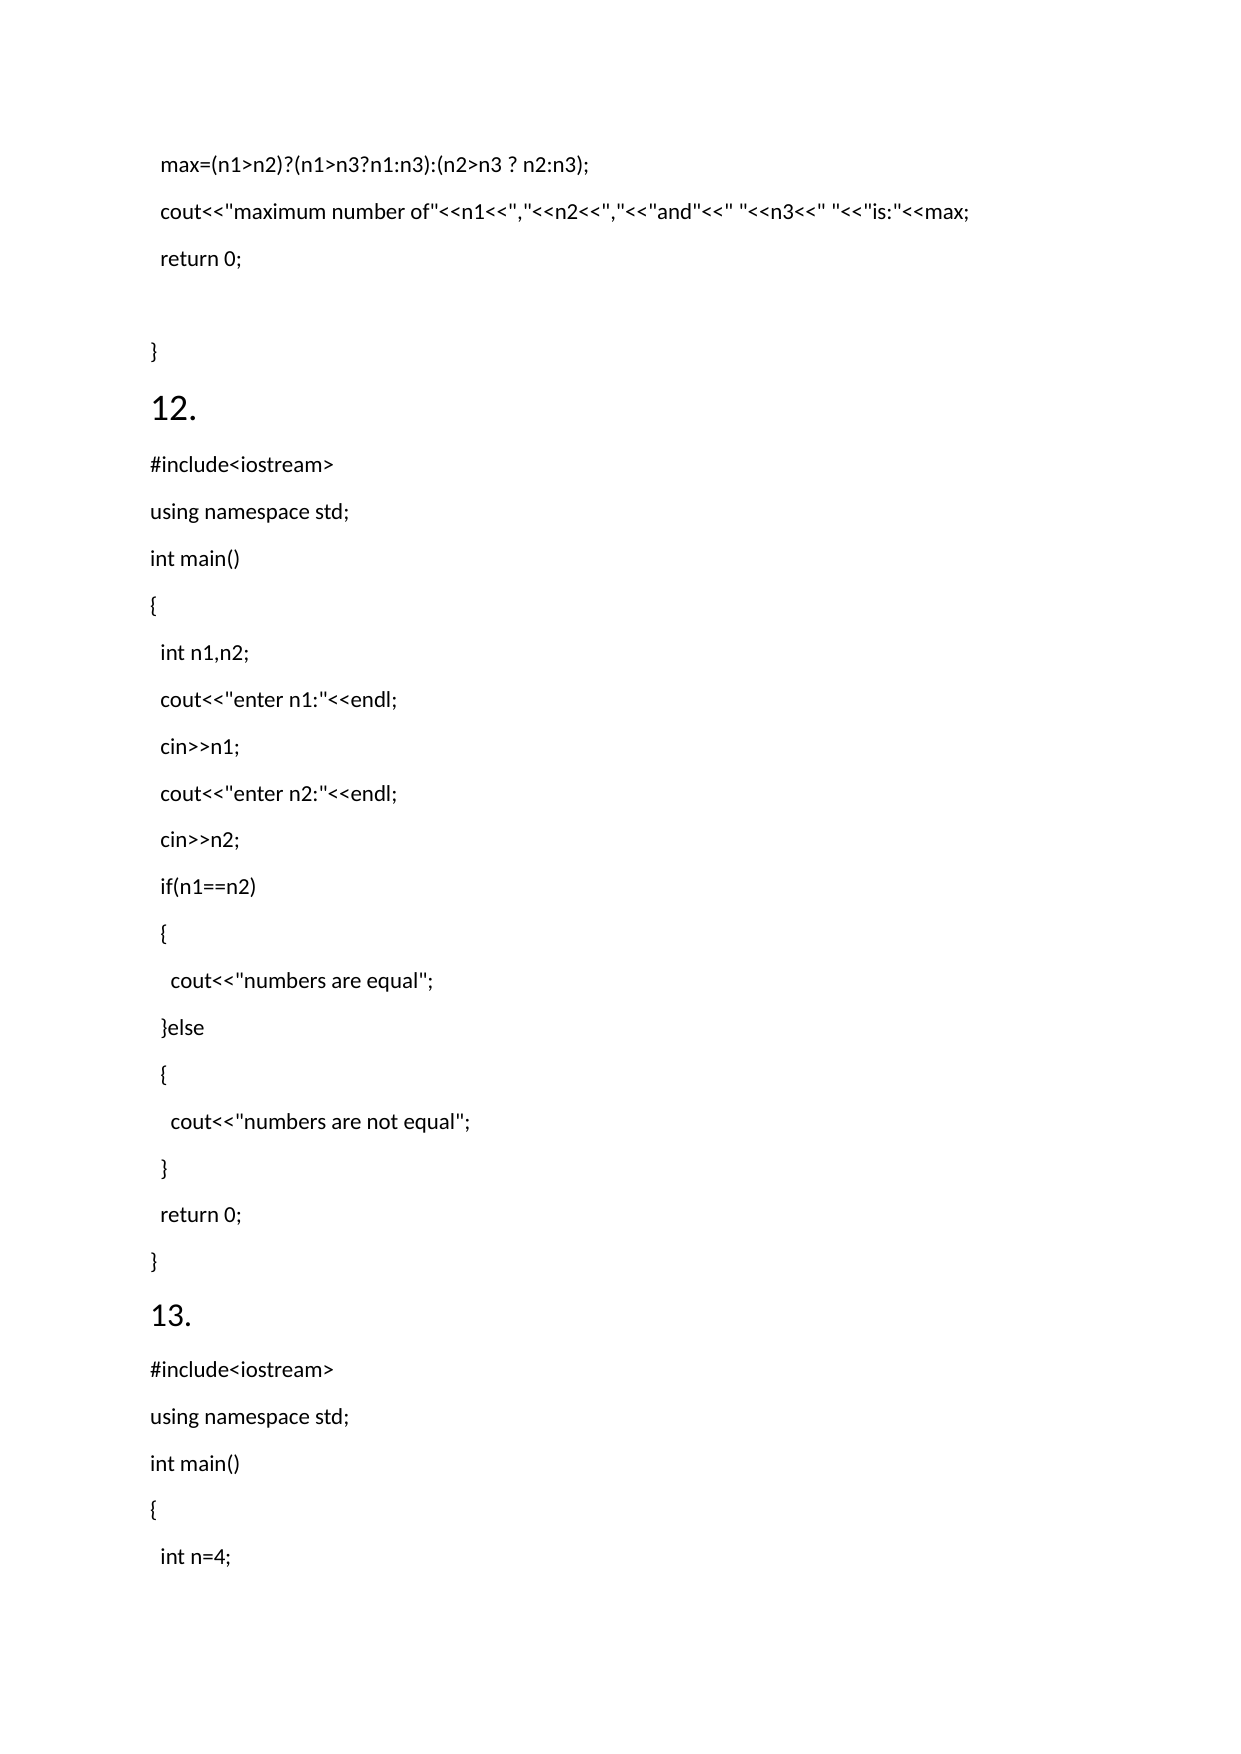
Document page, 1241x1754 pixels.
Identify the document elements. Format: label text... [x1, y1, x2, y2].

text } [150, 337, 1090, 366]
text } [150, 1154, 1090, 1182]
text cout<<"enter n2:"<<endl; [150, 779, 1090, 807]
text { [150, 1060, 1090, 1088]
text { [150, 591, 1090, 619]
text int main() [150, 544, 1090, 572]
text int main() [150, 1449, 1090, 1477]
text cout<<"maximum number of"<<n1<<","<<n2<<","<<"and"<<" "<<n3<<" "<<"is:"<<max; [150, 197, 1090, 225]
text 12. [150, 384, 1090, 430]
text } [150, 1247, 1090, 1275]
text if(n1==n2) [150, 872, 1090, 900]
text cin>>n1; [150, 732, 1090, 760]
text #include<iostream> [150, 1355, 1090, 1383]
text max=(n1>n2)?(n1>n3?n1:n3):(n2>n3 ? n2:n3); [150, 150, 1090, 178]
text return 0; [150, 1201, 1090, 1228]
text return 0; [150, 244, 1090, 272]
text cout<<"numbers are equal"; [150, 966, 1090, 994]
text #include<iostream> [150, 451, 1090, 478]
text using namespace std; [150, 497, 1090, 525]
text { [150, 1496, 1090, 1523]
text cout<<"numbers are not equal"; [150, 1107, 1090, 1135]
text using namespace std; [150, 1402, 1090, 1430]
text cin>>n2; [150, 826, 1090, 853]
text int n1,n2; [150, 638, 1090, 666]
text { [150, 919, 1090, 947]
text int n=4; [150, 1542, 1090, 1570]
text }else [150, 1013, 1090, 1041]
text 13. [150, 1294, 1090, 1335]
text cout<<"enter n1:"<<endl; [150, 685, 1090, 713]
